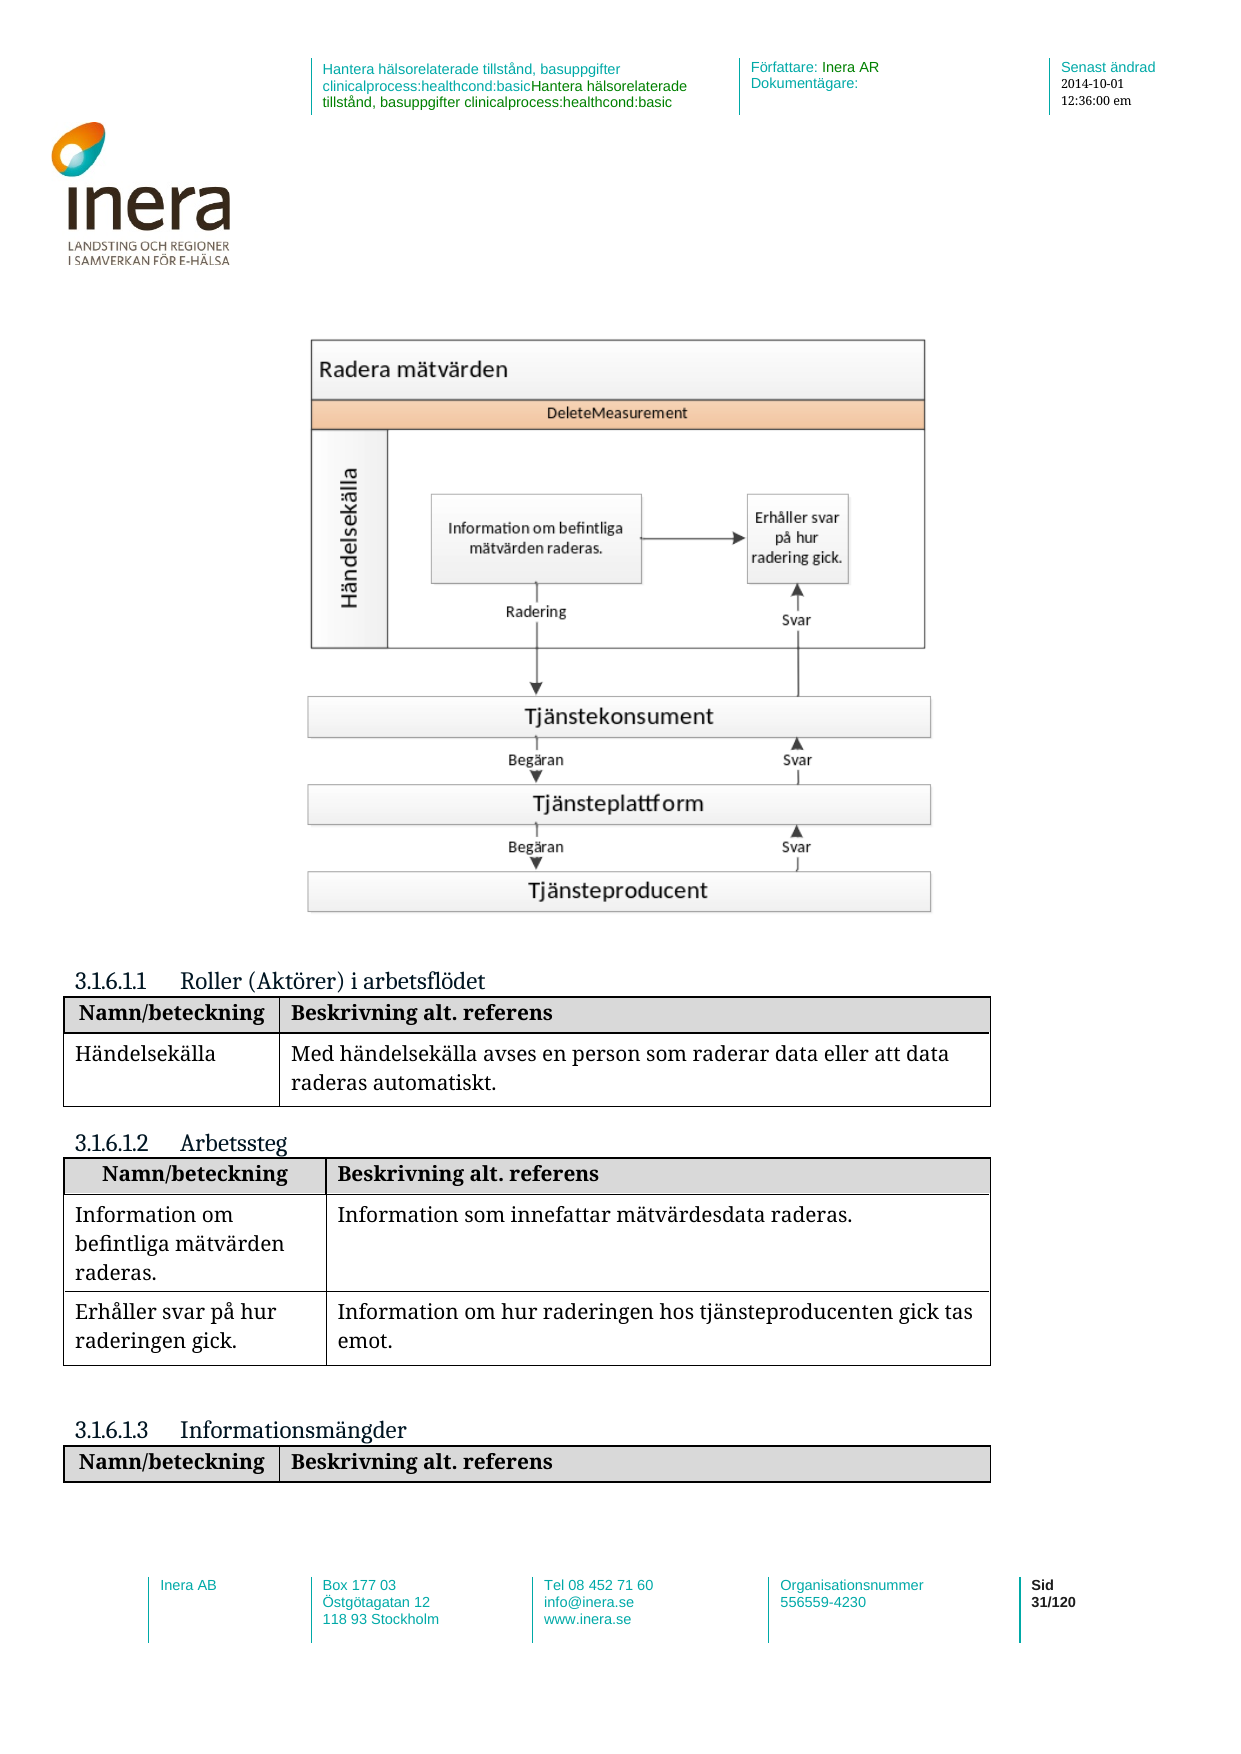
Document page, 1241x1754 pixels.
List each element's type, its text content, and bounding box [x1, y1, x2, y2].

table_cell Information som innefattar mätvärdesdata raderas. [327, 1194, 990, 1291]
table_header Namn/beteckning [65, 1159, 325, 1193]
table_header Beskrivning alt. referens [327, 1159, 990, 1193]
table_cell Händelsekälla [64, 1034, 279, 1106]
table_cell Information om befintliga mätvärden raderas. [64, 1195, 326, 1291]
table_header Namn/beteckning [65, 998, 279, 1032]
table_header Beskrivning alt. referens [280, 998, 990, 1032]
table_cell Information om hur raderingen hos tjänsteproducenten gick tas emot. [327, 1291, 990, 1365]
table_header Namn/beteckning [65, 1447, 279, 1481]
picture [51, 122, 230, 265]
table_header Beskrivning alt. referens [280, 1447, 990, 1481]
table_cell Med händelsekälla avses en person som raderar data eller att data raderas automatiskt. [280, 1032, 990, 1106]
table_cell Erhåller svar på hur raderingen gick. [64, 1292, 326, 1365]
subtitle Arbetssteg [75, 1128, 1165, 1157]
subtitle Roller (Aktörer) i arbetsflödet [75, 967, 1165, 996]
subtitle Informationsmängder [75, 1416, 1165, 1445]
